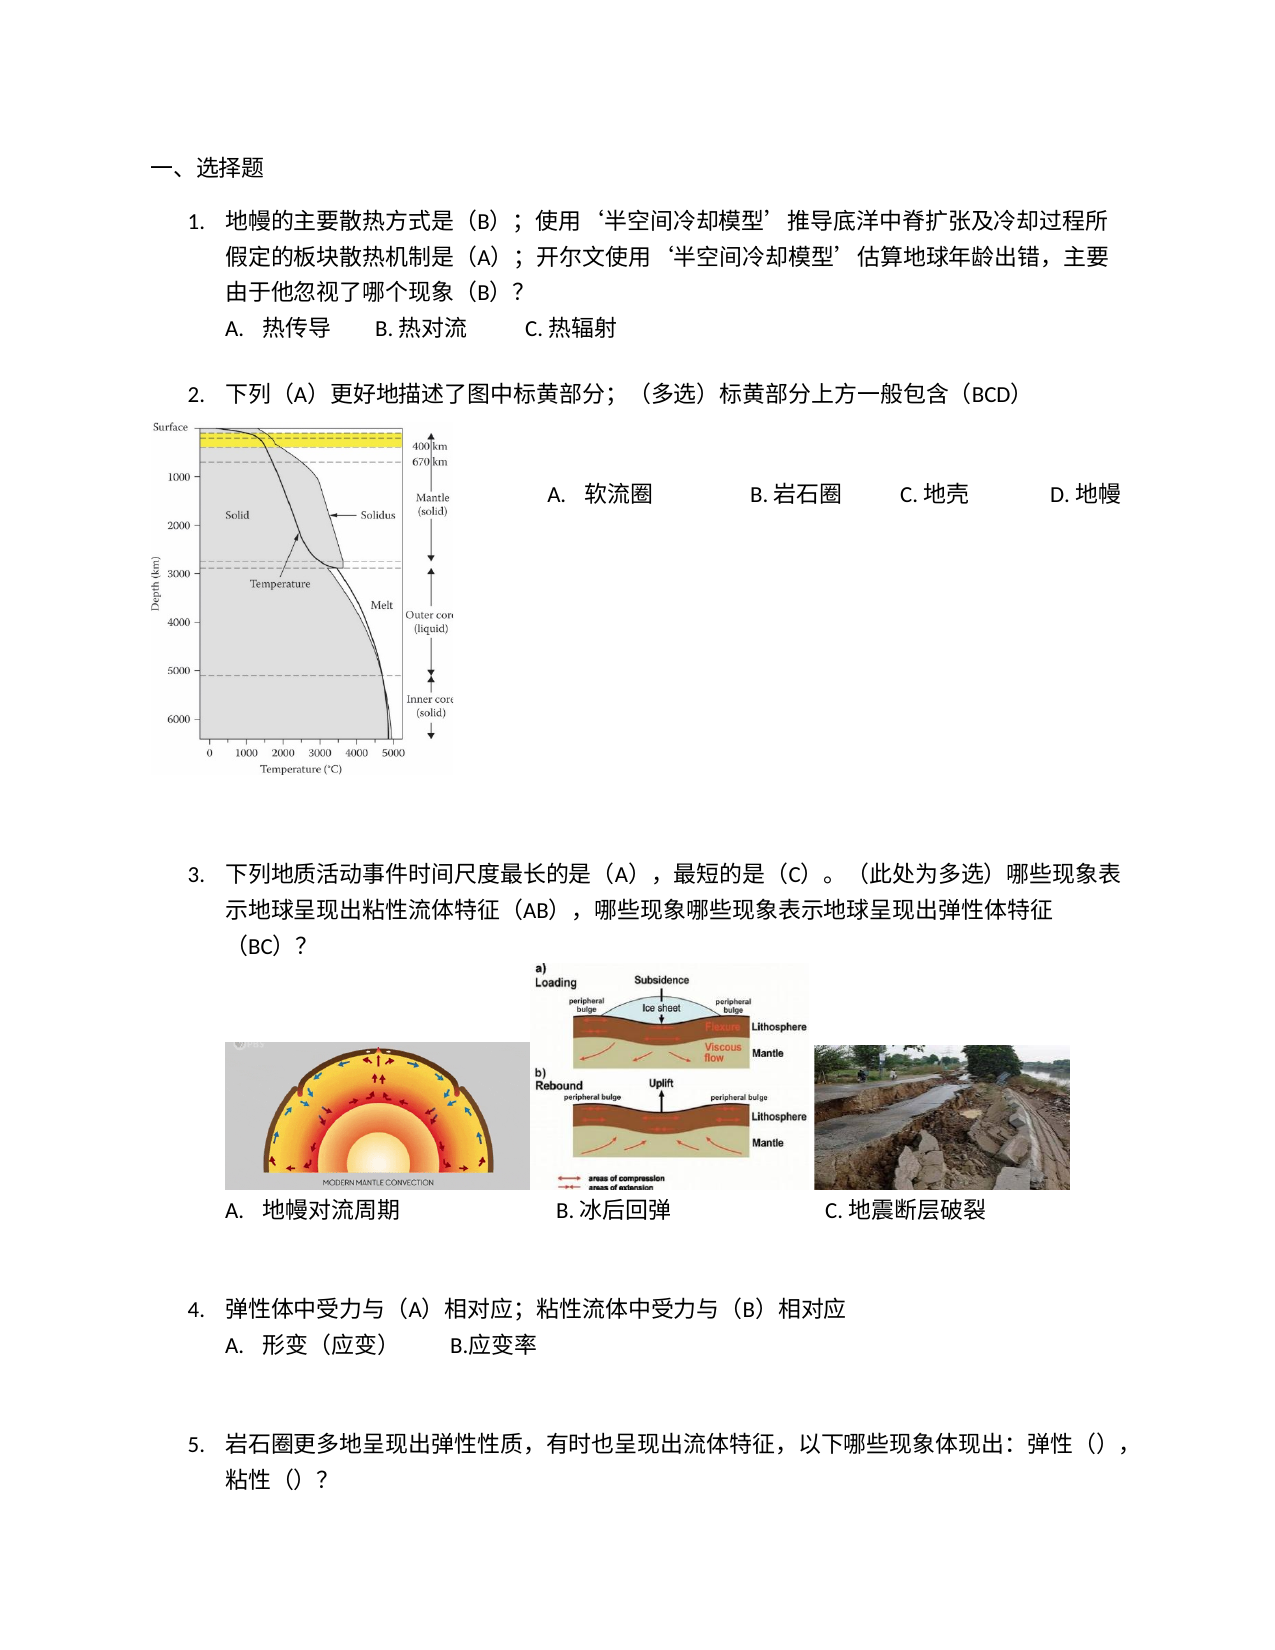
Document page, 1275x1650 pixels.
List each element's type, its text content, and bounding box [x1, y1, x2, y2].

list 地幔对流周期 B. 冰后回弹 C. 地震断层破裂 [225, 1191, 1125, 1225]
list 下列（A）更好地描述了图中标黄部分；（多选）标黄部分上方一般包含（BCD） [187, 376, 1125, 409]
list 形变（应变） B.应变率 [225, 1327, 1125, 1360]
list 软流圈 B. 岩石圈 C. 地壳 D. 地幔 [453, 475, 1125, 509]
picture [814, 1045, 1070, 1190]
list 下列地质活动事件时间尺度最长的是（A），最短的是（C）。（此处为多选）哪些现象表示地球呈现出粘性流体特征（AB），哪些现象哪些现象表示地球呈现出弹性体特征（BC）？ [187, 856, 1125, 961]
picture [225, 963, 810, 1190]
list 热传导 B. 热对流 C. 热辐射 [225, 310, 1125, 343]
picture [150, 422, 453, 773]
text 一、选择题 [150, 150, 1125, 183]
list 弹性体中受力与（A）相对应；粘性流体中受力与（B）相对应 [187, 1291, 1125, 1324]
list 地幔的主要散热方式是（B）；使用‘半空间冷却模型’推导底洋中脊扩张及冷却过程所假定的板块散热机制是（A）；开尔文使用‘半空间冷却模型’估算地球年龄出错，主要由于他忽视了哪个现象（B）？ [187, 202, 1125, 307]
list 岩石圈更多地呈现出弹性性质，有时也呈现出流体特征，以下哪些现象体现出：弹性（），粘性（）？ [187, 1426, 1125, 1495]
